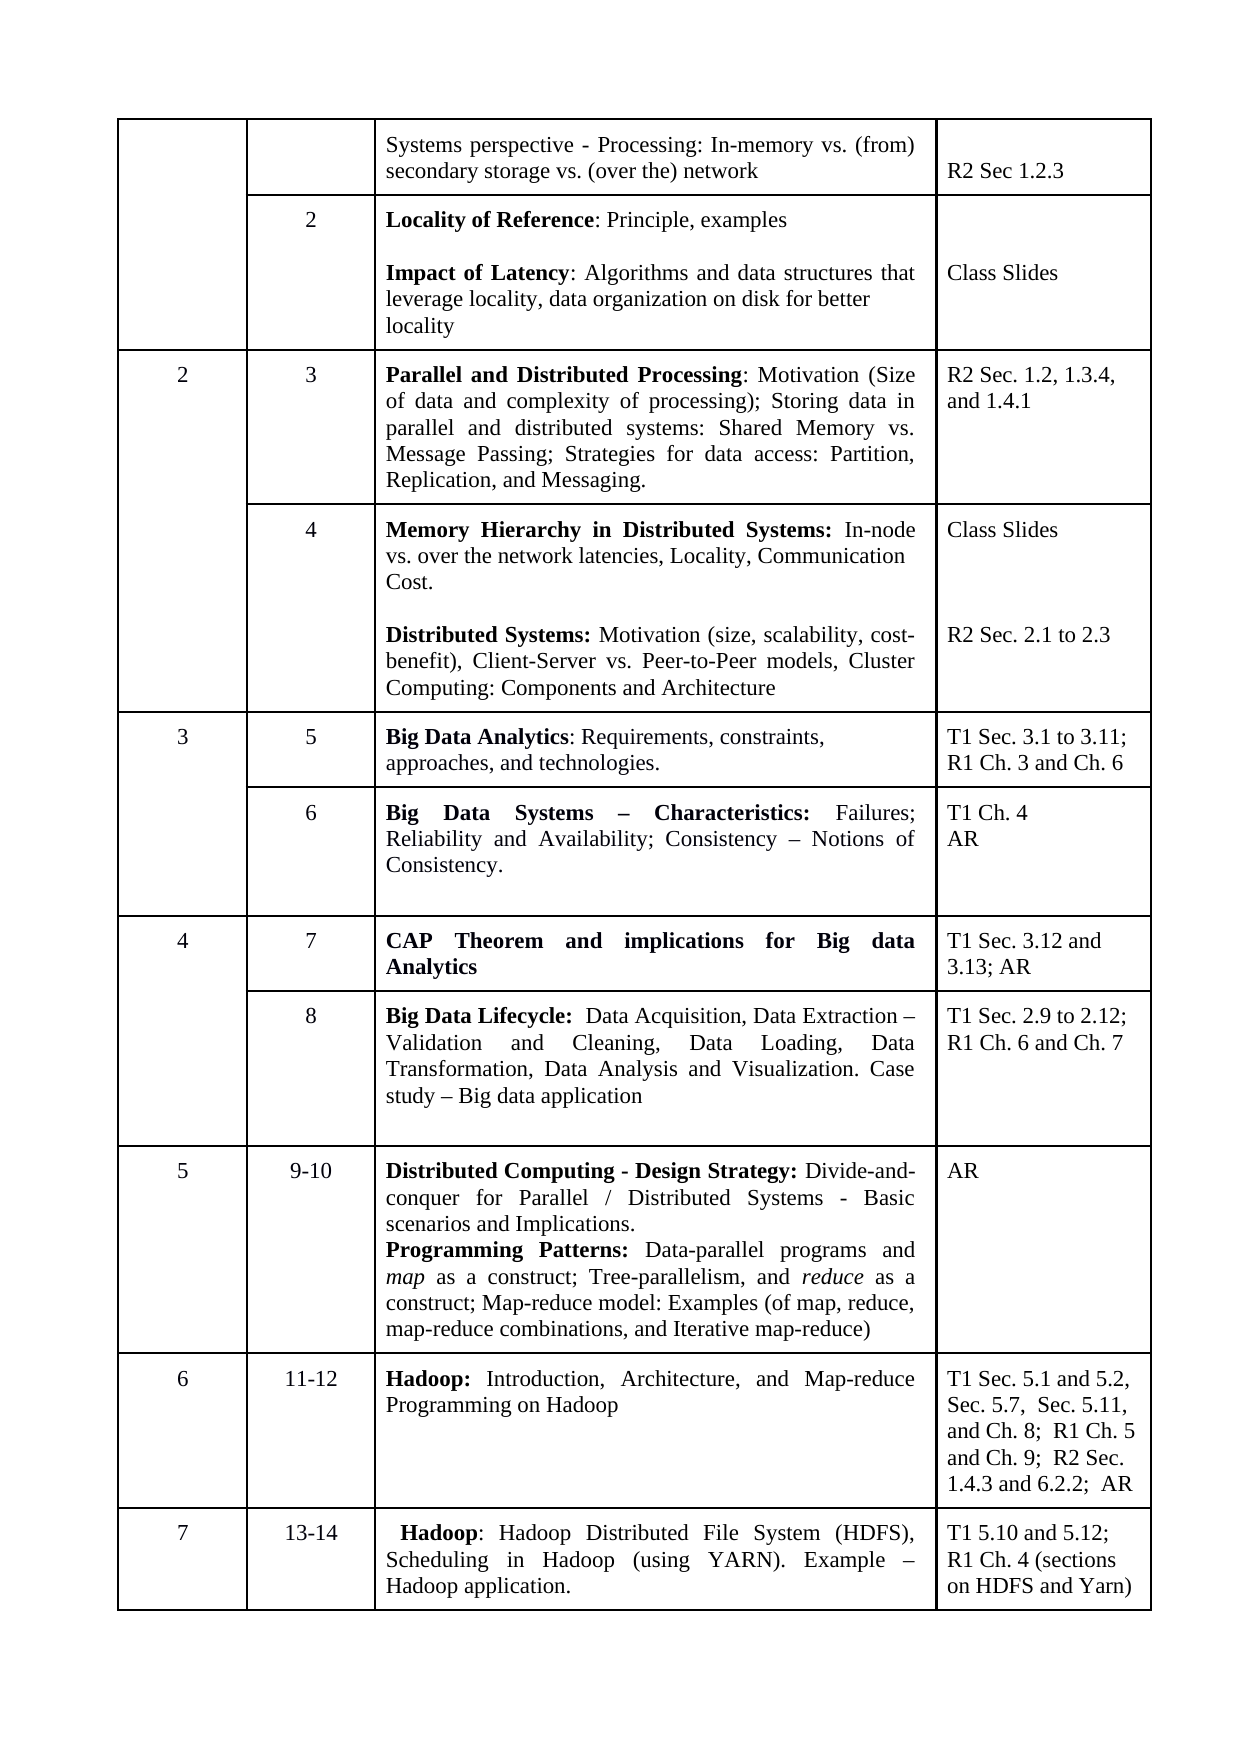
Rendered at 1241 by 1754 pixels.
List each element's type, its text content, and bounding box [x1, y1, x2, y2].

table_cell 7 [248, 917, 374, 990]
table_cell T1 Sec. 3.12 and 3.13; AR [938, 917, 1150, 990]
table_cell 11-12 [248, 1354, 374, 1507]
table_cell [376, 120, 935, 194]
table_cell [938, 120, 1150, 194]
table_cell Distributed Computing - Design Strategy: Divide-and-conquer for Parallel / Distributed Systems - Basic scenarios and Implications. Programming Patterns: Data-parallel programs and map as a construct; Tree-parallelism, and reduce as a construct; Map-reduce model: Examples (of map, reduce, map-reduce combinations, and Iterative map-reduce) [376, 1147, 935, 1352]
table_cell 5 [248, 713, 374, 786]
table_cell Class Slides [938, 196, 1150, 348]
table_cell Big Data Analytics: Requirements, constraints, approaches, and technologies. [376, 713, 935, 786]
table_cell Locality of Reference: Principle, examples Impact of Latency: Algorithms and data structures that leverage locality, data organization on disk for better locality [376, 196, 935, 348]
table_cell 6 [119, 1354, 246, 1507]
table_cell T1 Sec. 3.1 to 3.11; R1 Ch. 3 and Ch. 6 [938, 713, 1150, 786]
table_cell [938, 1509, 1150, 1609]
table_cell 8 [248, 992, 374, 1145]
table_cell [376, 1509, 935, 1609]
table_cell R2 Sec. 1.2, 1.3.4, and 1.4.1 [938, 351, 1150, 503]
table_cell CAP Theorem and implications for Big data Analytics [376, 917, 935, 990]
table_cell 4 [119, 917, 246, 1145]
table_cell Big Data Lifecycle: Data Acquisition, Data Extraction –Validation and Cleaning, Data Loading, Data Transformation, Data Analysis and Visualization. Case study – Big data application [376, 992, 935, 1145]
table_cell T1 Sec. 2.9 to 2.12; R1 Ch. 6 and Ch. 7 [938, 992, 1150, 1145]
table_cell 1 [119, 120, 246, 348]
table_cell T1 Sec. 5.1 and 5.2, Sec. 5.7, Sec. 5.11, and Ch. 8; R1 Ch. 5 and Ch. 9; R2 Sec. 1.4.3 and 6.2.2; AR [938, 1354, 1150, 1507]
table_cell 1 [248, 120, 374, 194]
table_cell Hadoop: Introduction, Architecture, and Map-reduce Programming on Hadoop [376, 1354, 935, 1507]
table_cell 7 [119, 1509, 246, 1609]
table_cell 2 [248, 196, 374, 348]
table_cell 3 [119, 713, 246, 914]
table_cell 13-14 [248, 1509, 374, 1609]
table_cell 6 [248, 788, 374, 914]
table_cell Memory Hierarchy in Distributed Systems: In-node vs. over the network latencies, Locality, Communication Cost. Distributed Systems: Motivation (size, scalability, cost-benefit), Client-Server vs. Peer-to-Peer models, Cluster Computing: Components and Architecture [376, 505, 935, 711]
table_cell 3 [248, 351, 374, 503]
table_cell 5 [119, 1147, 246, 1352]
table_cell 9-10 [248, 1147, 374, 1352]
table_cell Class Slides R2 Sec. 2.1 to 2.3 [938, 505, 1150, 711]
table_cell AR [938, 1147, 1150, 1352]
table_cell 4 [248, 505, 374, 711]
table_cell 2 [119, 351, 246, 711]
table_cell Parallel and Distributed Processing: Motivation (Size of data and complexity of processing); Storing data in parallel and distributed systems: Shared Memory vs. Message Passing; Strategies for data access: Partition, Replication, and Messaging. [376, 351, 935, 503]
table_cell T1 Ch. 4 AR [938, 788, 1150, 914]
table_cell Big Data Systems – Characteristics: Failures; Reliability and Availability; Consistency – Notions of Consistency. [376, 788, 935, 914]
